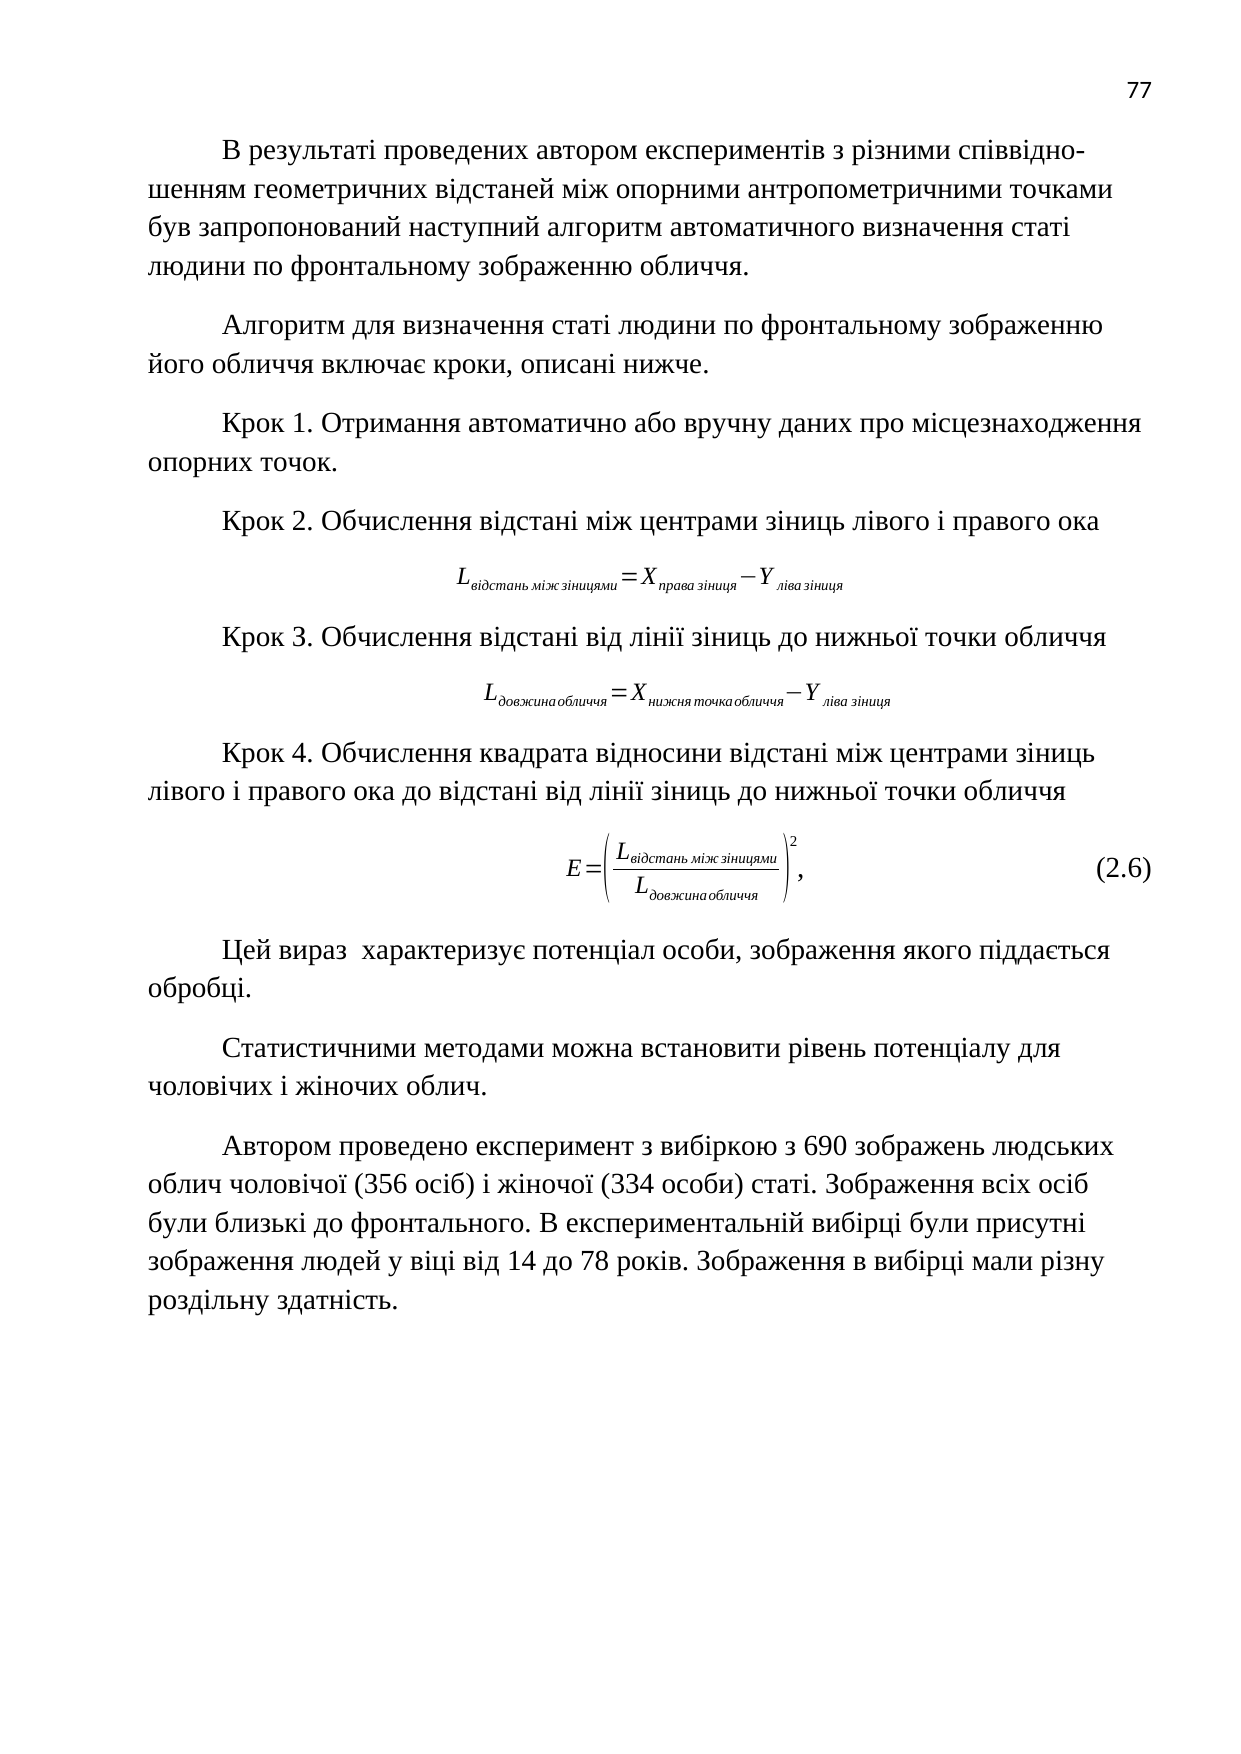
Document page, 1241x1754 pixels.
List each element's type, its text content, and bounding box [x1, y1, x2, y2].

text Крок 1. Отримання автоматично або вручну даних про місцезнаходження опорних точок. [148, 405, 1152, 477]
text Автором проведено експеримент з вибіркою з 690 зображень людських облич чоловічої (356 осіб) і жіночої (334 особи) статі. Зображення всіх осіб були близькі до фронтального. В експериментальній вибірці були присутні зображення людей у віці від 14 до 78 років. Зображення в вибірці мали різну роздільну здатність. [148, 1128, 1152, 1315]
text , (2.6) [148, 833, 1152, 906]
text Крок 4. Обчислення квадрата відносини відстані між центрами зіниць лівого і правого ока до відстані від лінії зіниць до нижньої точки обличчя [148, 735, 1152, 807]
text Крок З. Обчислення відстані від лінії зіниць до нижньої точки обличчя [148, 619, 1152, 652]
text Алгоритм для визначення статі людини по фронтальному зображенню його обличчя включає кроки, описані нижче. [148, 307, 1152, 379]
text В результаті проведених автором експериментів з різними співвідно-шенням геометричних відстаней між опорними антропометричними точками був запропонований наступний алгоритм автоматичного визначення статі людини по фронтальному зображенню обличчя. [148, 132, 1152, 282]
text Крок 2. Обчислення відстані між центрами зіниць лівого і правого ока [148, 503, 1152, 537]
text Цей вираз характеризує потенціал особи, зображення якого піддається обробці. [148, 932, 1152, 1004]
text Статистичними методами можна встановити рівень потенціалу для чоловічих і жіночих облич. [148, 1030, 1152, 1102]
